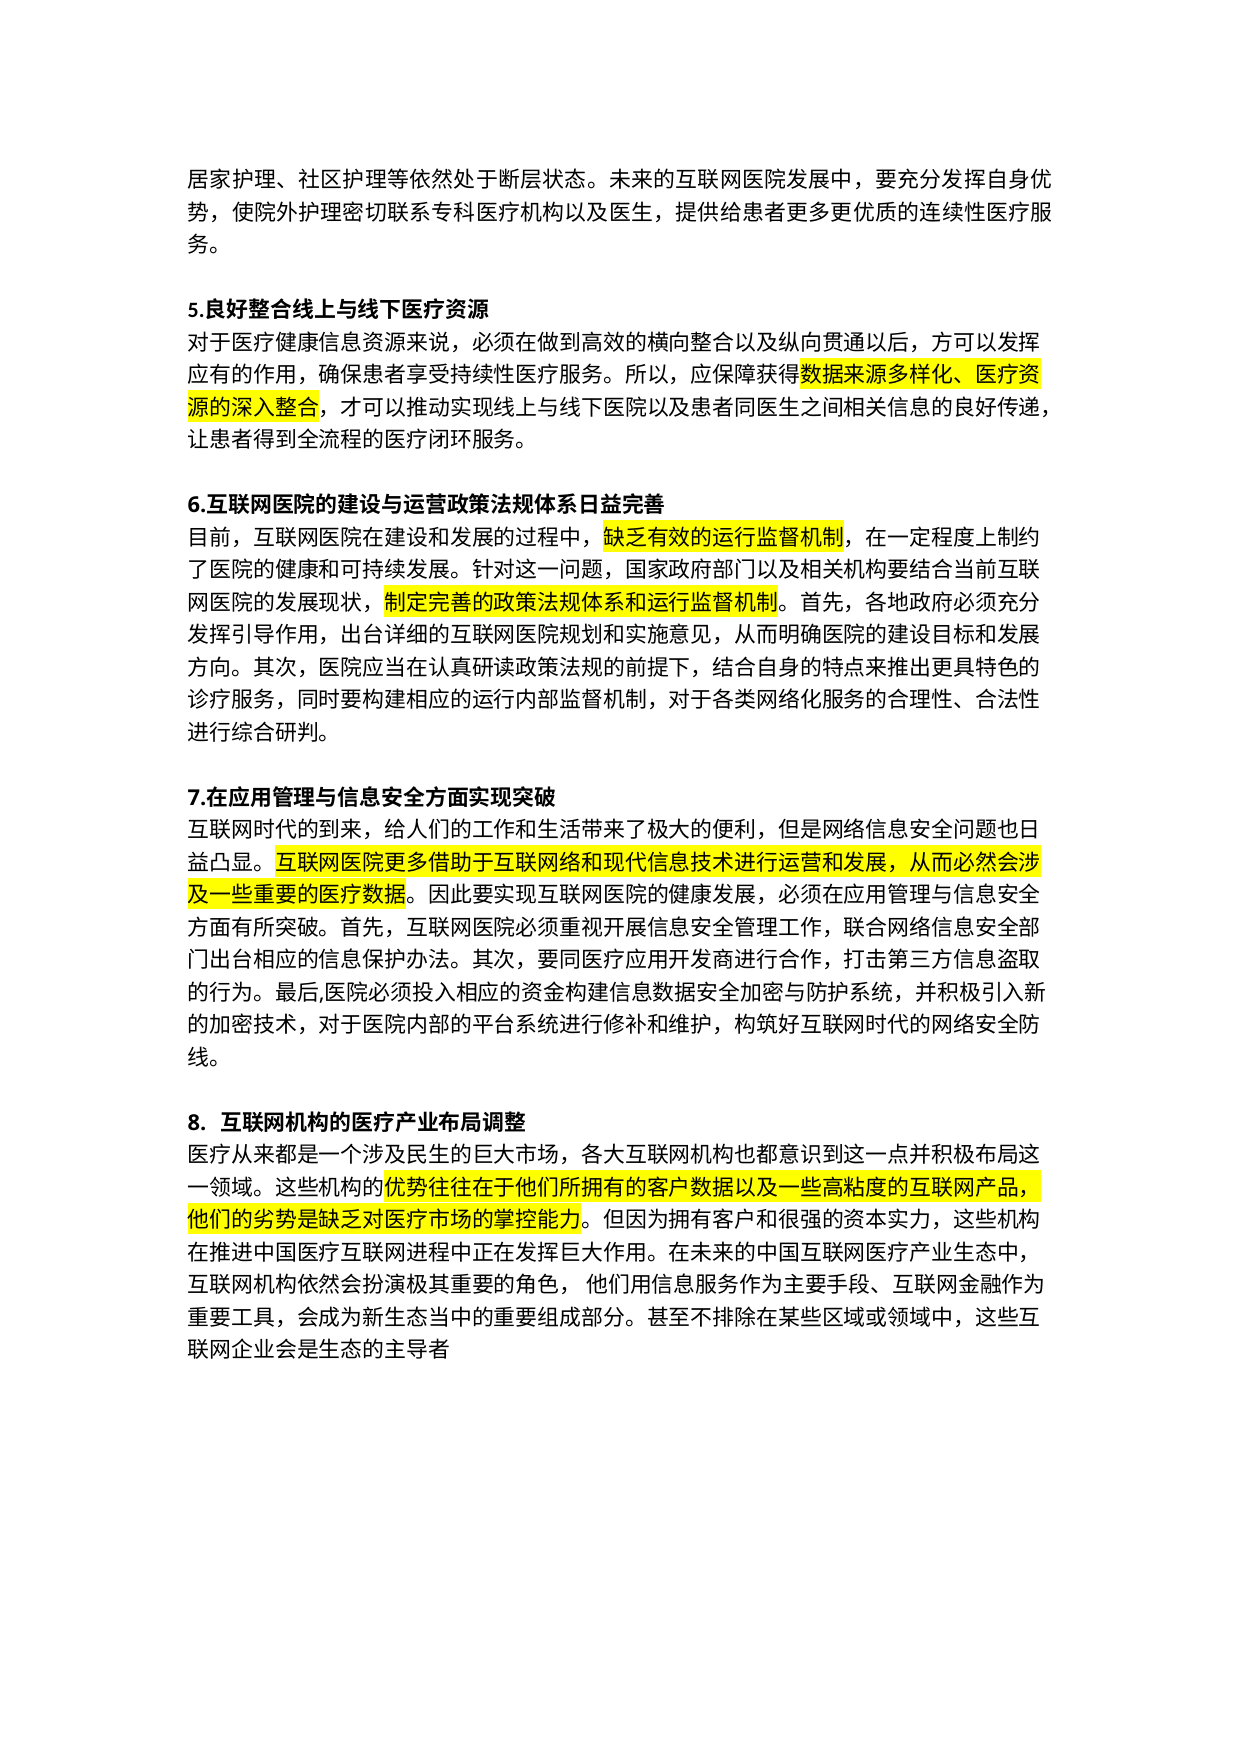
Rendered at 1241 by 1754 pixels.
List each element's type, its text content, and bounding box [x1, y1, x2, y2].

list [187, 162, 1053, 259]
list 6.互联网医院的建设与运营政策法规体系日益完善 [187, 487, 1053, 519]
list 互联网机构的医疗产业布局调整 [187, 1104, 1053, 1137]
list 医疗从来都是一个涉及民生的巨大市场，各大互联网机构也都意识到这一点并积极布局这一领域。这些机构的优势往往在于他们所拥有的客户数据以及一些高粘度的互联网产品，他们的劣势是缺乏对医疗市场的掌控能力。但因为拥有客户和很强的资本实力，这些机构在推进中国医疗互联网进程中正在发挥巨大作用。在未来的中国互联网医疗产业生态中，互联网机构依然会扮演极其重要的角色， 他们用信息服务作为主要手段、互联网金融作为重要工具，会成为新生态当中的重要组成部分。甚至不排除在某些区域或领域中，这些互联网企业会是生态的主导者 [187, 1137, 1053, 1364]
text 对于医疗健康信息资源来说，必须在做到高效的横向整合以及纵向贯通以后，方可以发挥应有的作用，确保患者享受持续性医疗服务。所以，应保障获得数据来源多样化、医疗资源的深入整合，才可以推动实现线上与线下医院以及患者同医生之间相关信息的良好传递，让患者得到全流程的医疗闭环服务。 [187, 324, 1053, 454]
list 5.良好整合线上与线下医疗资源 [187, 292, 1053, 324]
list 目前，互联网医院在建设和发展的过程中，缺乏有效的运行监督机制，在一定程度上制约了医院的健康和可持续发展。针对这一问题，国家政府部门以及相关机构要结合当前互联网医院的发展现状，制定完善的政策法规体系和运行监督机制。首先，各地政府必须充分发挥引导作用，出台详细的互联网医院规划和实施意见，从而明确医院的建设目标和发展方向。其次，医院应当在认真研读政策法规的前提下，结合自身的特点来推出更具特色的诊疗服务，同时要构建相应的运行内部监督机制，对于各类网络化服务的合理性、合法性进行综合研判。 [187, 519, 1053, 747]
text 互联网时代的到来，给人们的工作和生活带来了极大的便利，但是网络信息安全问题也日益凸显。互联网医院更多借助于互联网络和现代信息技术进行运营和发展，从而必然会涉及一些重要的医疗数据。因此要实现互联网医院的健康发展，必须在应用管理与信息安全方面有所突破。首先，互联网医院必须重视开展信息安全管理工作，联合网络信息安全部门出台相应的信息保护办法。其次，要同医疗应用开发商进行合作，打击第三方信息盗取的行为。最后,医院必须投入相应的资金构建信息数据安全加密与防护系统，并积极引入新的加密技术，对于医院内部的平台系统进行修补和维护，构筑好互联网时代的网络安全防线。 [187, 812, 1053, 1072]
text 7.在应用管理与信息安全方面实现突破 [187, 779, 1053, 812]
